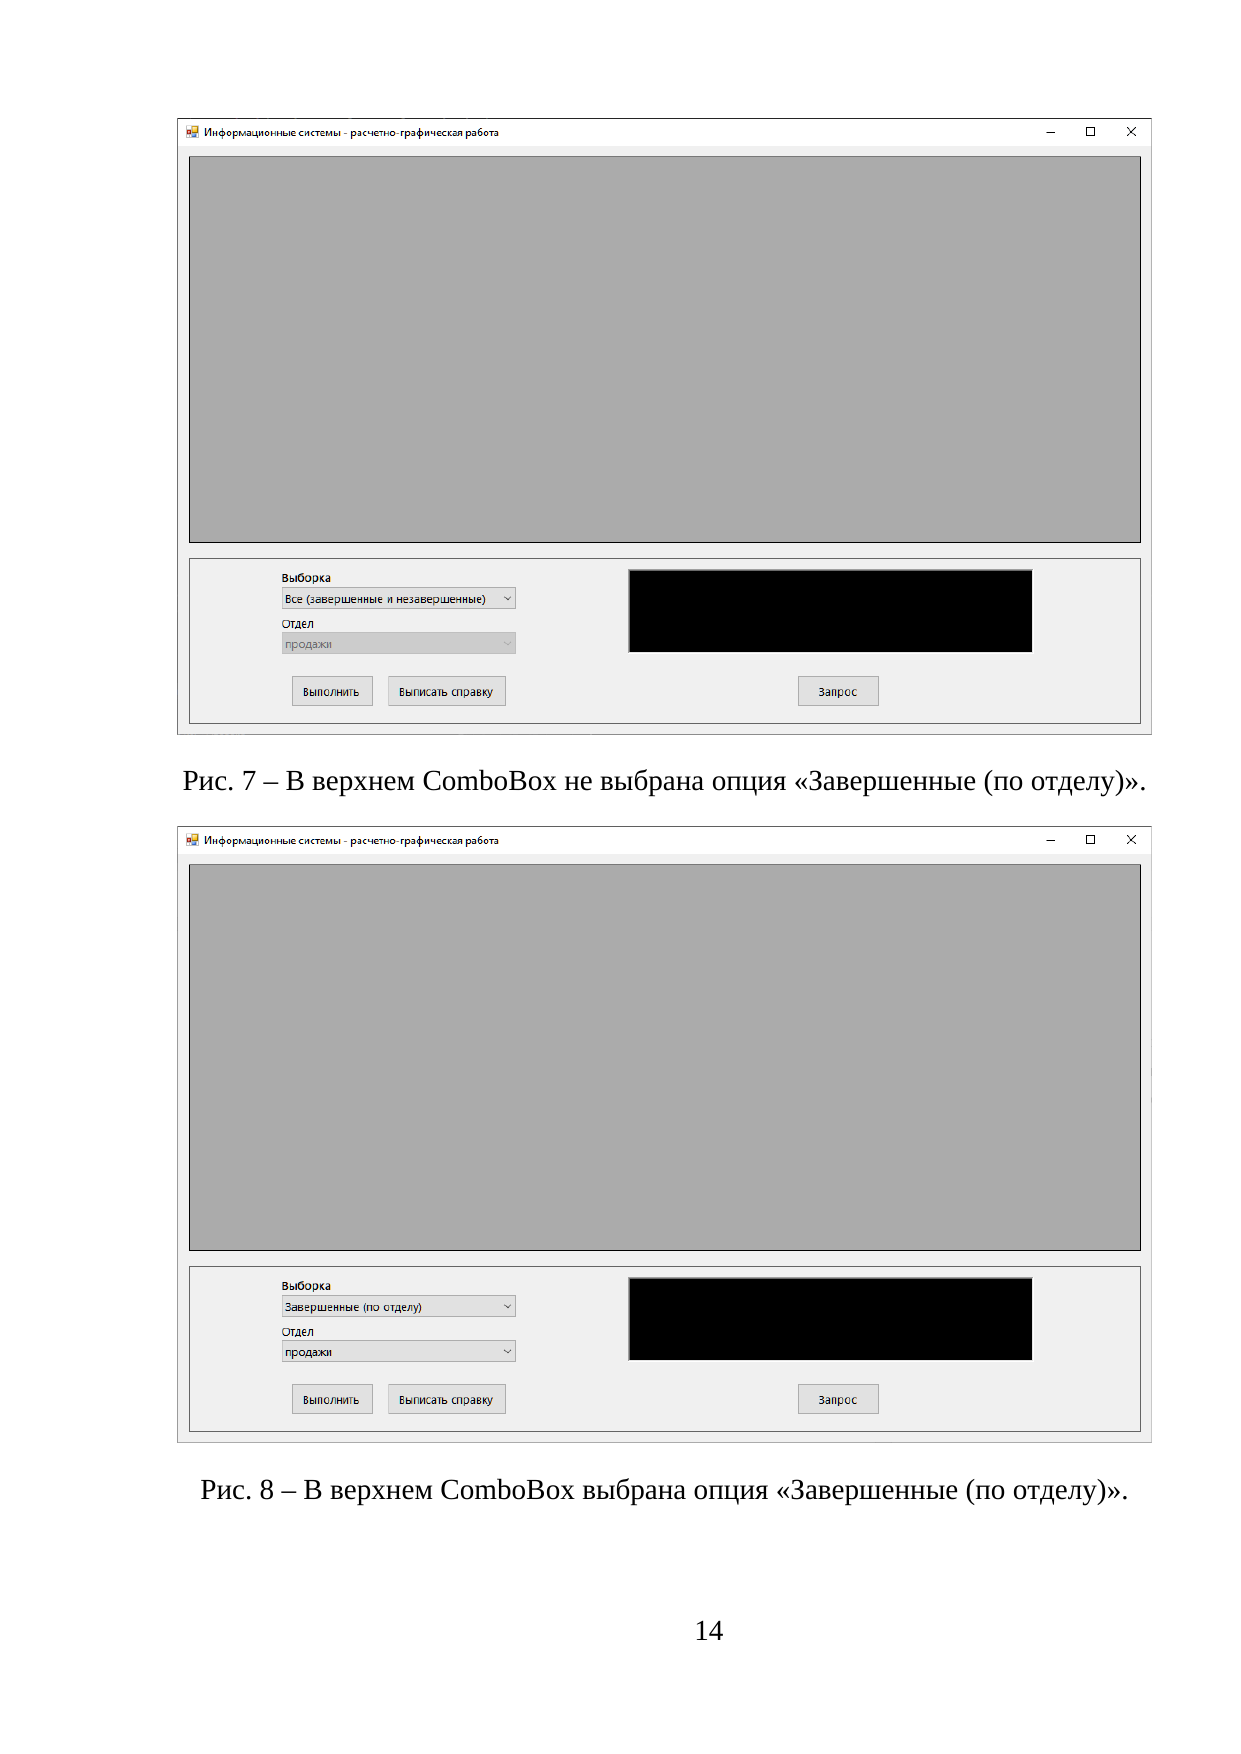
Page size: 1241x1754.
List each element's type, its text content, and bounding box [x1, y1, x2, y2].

picture [177, 826, 1152, 1443]
text Рис. 7 – В верхнем ComboBox не выбрана опция «Завершенные (по отделу)». [177, 763, 1152, 797]
text Рис. 8 – В верхнем ComboBox выбрана опция «Завершенные (по отделу)». [177, 1472, 1152, 1505]
picture [177, 118, 1152, 735]
